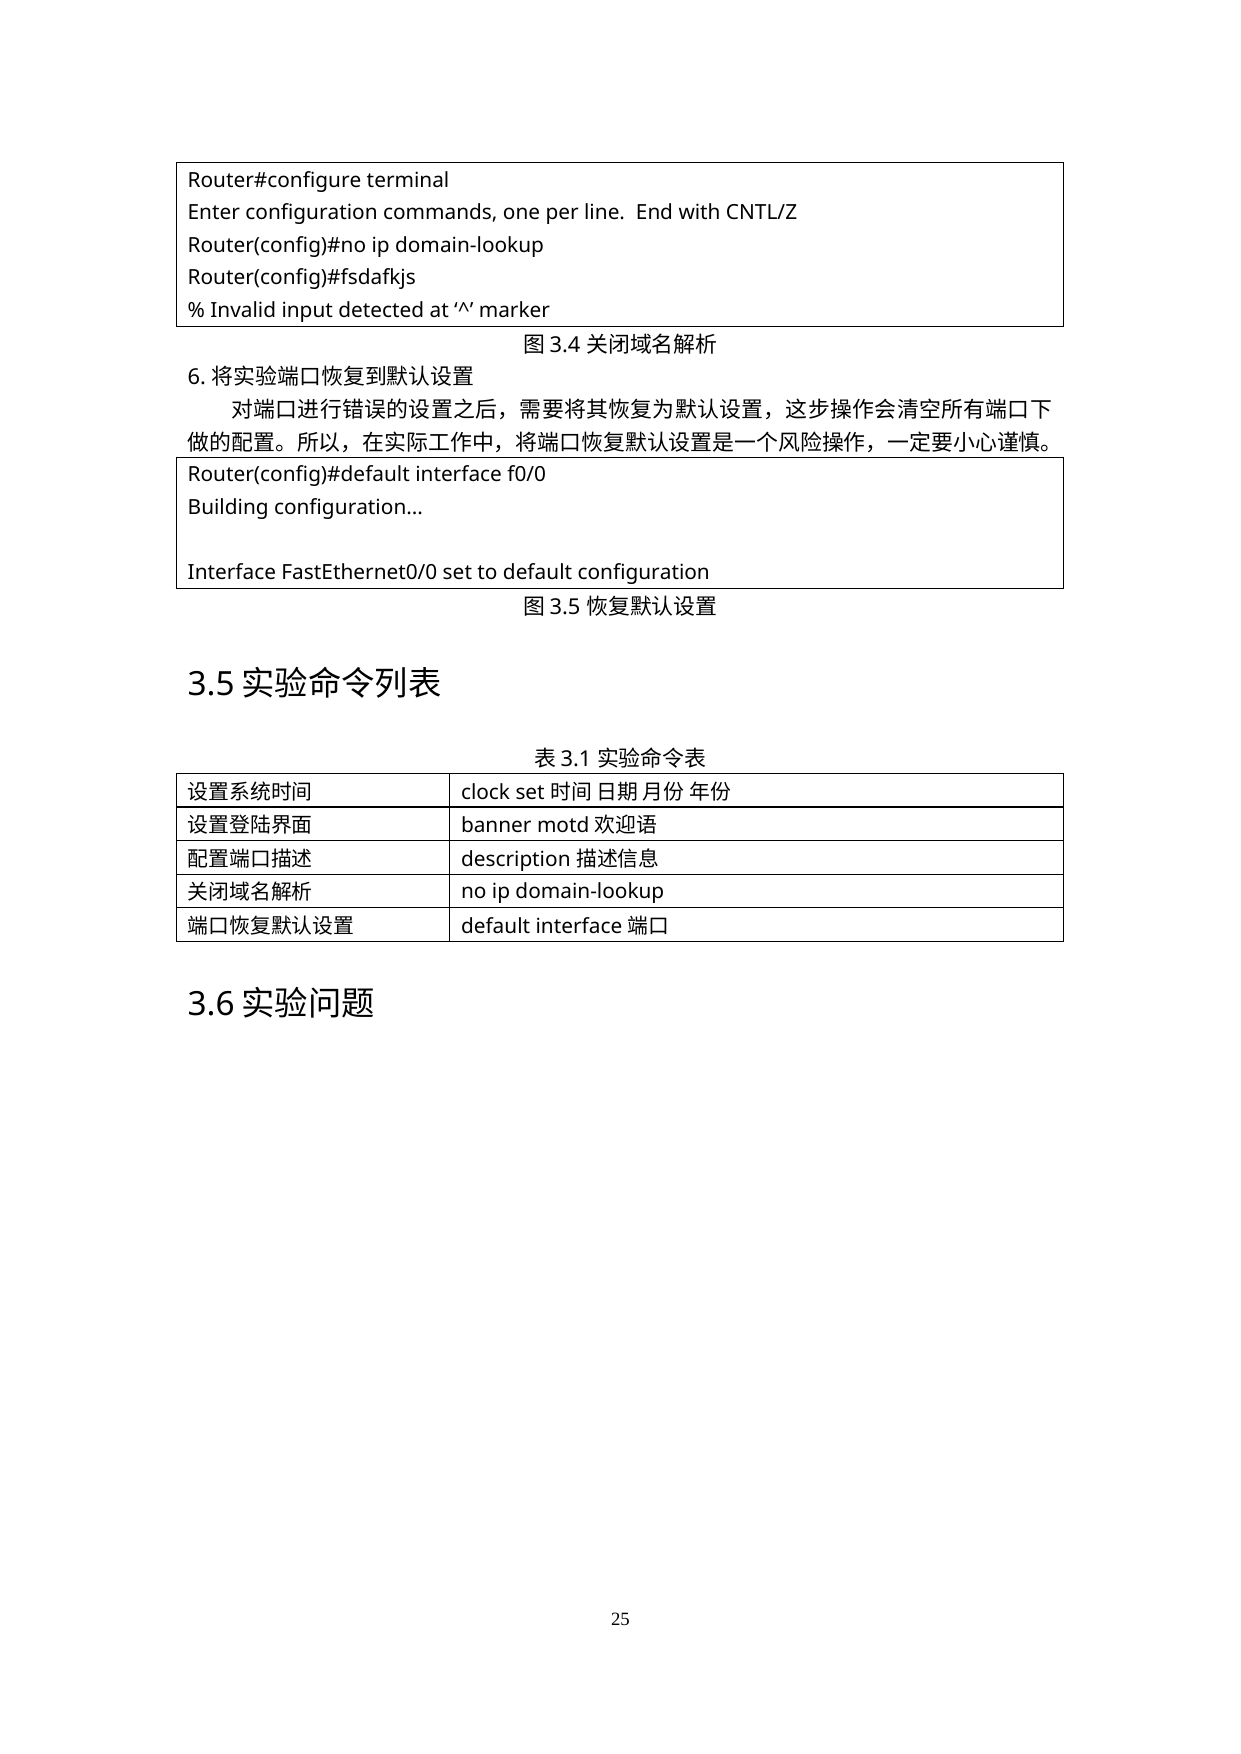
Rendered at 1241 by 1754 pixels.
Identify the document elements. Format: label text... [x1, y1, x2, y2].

subtitle 3.5实验命令列表 [187, 648, 1053, 713]
table_header Router(config)#default interface f0/0 Building configuration... Interface FastEthernet0/0 set to default configuration [177, 458, 1063, 588]
table_cell no ip domain-lookup [450, 875, 1063, 907]
table_cell 端口恢复默认设置 [177, 908, 449, 941]
table_cell banner motd 欢迎语 [450, 808, 1063, 840]
text 图3.4 关闭域名解析 [187, 327, 1053, 359]
table_cell description 描述信息 [450, 841, 1063, 873]
text 图3.5 恢复默认设置 [187, 589, 1053, 621]
table_cell 关闭域名解析 [177, 875, 449, 907]
table_cell 设置登陆界面 [177, 808, 449, 840]
subtitle 3.6实验问题 [187, 969, 1053, 1034]
text 对端口进行错误的设置之后，需要将其恢复为默认设置，这步操作会清空所有端口下做的配置。所以，在实际工作中，将端口恢复默认设置是一个风险操作，一定要小心谨慎。 [187, 392, 1053, 457]
table_cell 配置端口描述 [177, 841, 449, 873]
list 将实验端口恢复到默认设置 [187, 359, 1053, 392]
table_cell default interface 端口 [450, 908, 1063, 941]
table_header Router#configure terminal Enter configuration commands, one per line. End with CNTL/Z Router(config)#no ip domain-lookup Router(config)#fsdafkjs % Invalid input detected at ‘^’ marker [177, 163, 1063, 326]
text 表3.1 实验命令表 [187, 740, 1053, 773]
table_header clock set 时间 日期 月份 年份 [450, 774, 1063, 806]
table_header 设置系统时间 [177, 774, 449, 806]
